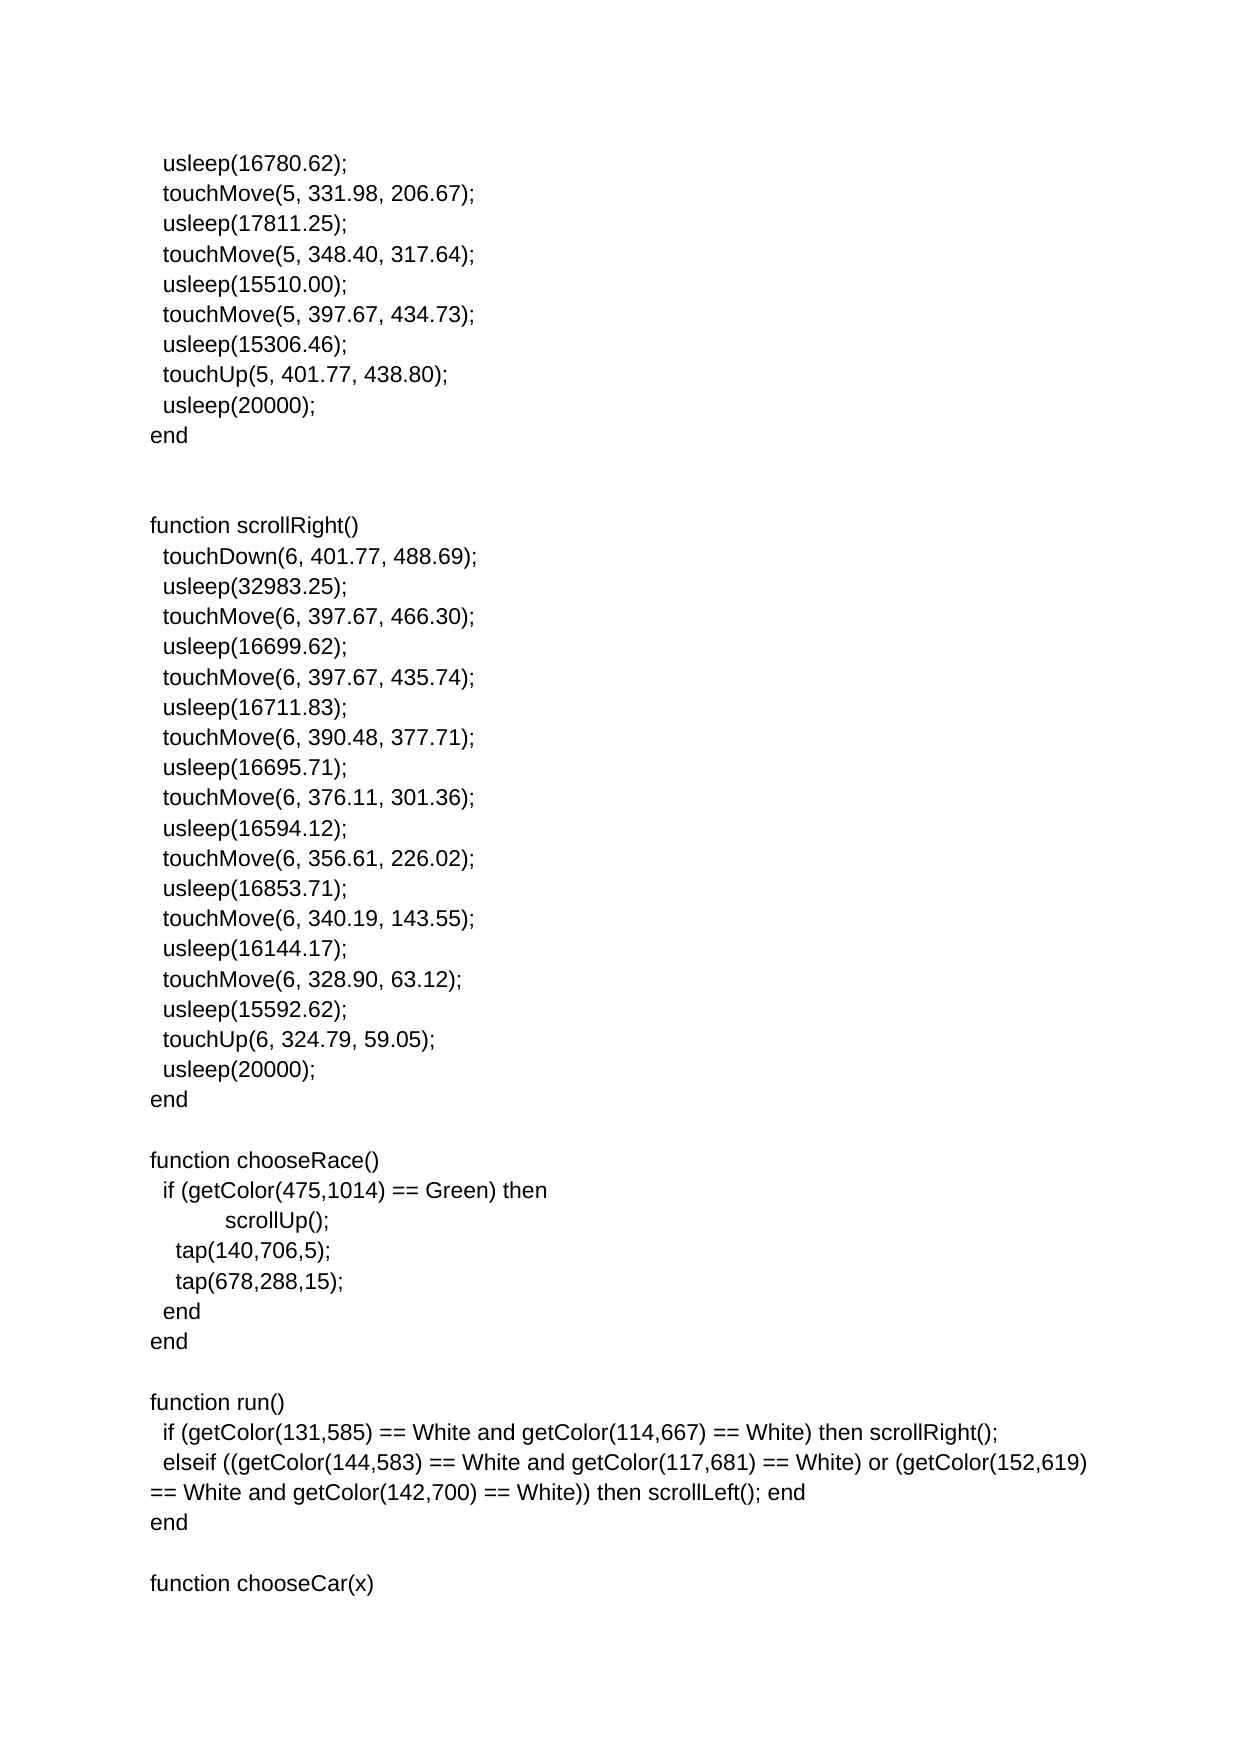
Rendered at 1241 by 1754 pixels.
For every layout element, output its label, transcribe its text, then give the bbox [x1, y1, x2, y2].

text touchMove(6, 340.19, 143.55); [150, 905, 1090, 932]
text touchMove(6, 390.48, 377.71); [150, 724, 1090, 750]
text touchMove(5, 348.40, 317.64); [150, 241, 1090, 267]
text usleep(20000); [150, 1056, 1090, 1083]
text usleep(17811.25); [150, 210, 1090, 237]
text if (getColor(131,585) == White and getColor(114,667) == White) then scrollRight(); [150, 1419, 1090, 1445]
text touchMove(6, 328.90, 63.12); [150, 966, 1090, 992]
text end [150, 1328, 1090, 1354]
text end [150, 1509, 1090, 1536]
text touchDown(6, 401.77, 488.69); [150, 543, 1090, 569]
text usleep(16853.71); [150, 875, 1090, 901]
text tap(140,706,5); [150, 1237, 1090, 1264]
text end [150, 422, 1090, 448]
text usleep(15592.62); [150, 996, 1090, 1022]
text touchUp(5, 401.77, 438.80); [150, 361, 1090, 388]
text usleep(20000); [150, 392, 1090, 418]
text touchMove(6, 376.11, 301.36); [150, 784, 1090, 811]
text usleep(16594.12); [150, 814, 1090, 841]
text touchMove(6, 356.61, 226.02); [150, 845, 1090, 871]
text touchMove(6, 397.67, 466.30); [150, 603, 1090, 629]
text elseif ((getColor(144,583) == White and getColor(117,681) == White) or (getColor(152,619) == White and getColor(142,700) == White)) then scrollLeft(); end [150, 1449, 1090, 1506]
text touchMove(5, 397.67, 434.73); [150, 301, 1090, 327]
text scrollUp(); [150, 1207, 1090, 1234]
text touchUp(6, 324.79, 59.05); [150, 1026, 1090, 1052]
text usleep(16699.62); [150, 633, 1090, 660]
text tap(678,288,15); [150, 1268, 1090, 1294]
text usleep(15510.00); [150, 271, 1090, 297]
text function scrollRight() [150, 512, 1090, 539]
text usleep(15306.46); [150, 331, 1090, 358]
text usleep(16780.62); [150, 150, 1090, 176]
text function chooseRace() [150, 1147, 1090, 1173]
text if (getColor(475,1014) == Green) then [150, 1177, 1090, 1203]
text function run() [150, 1388, 1090, 1415]
text function chooseCar(x) [150, 1570, 1090, 1596]
text usleep(16695.71); [150, 754, 1090, 781]
text end [150, 1298, 1090, 1324]
text usleep(16711.83); [150, 694, 1090, 720]
text end [150, 1086, 1090, 1113]
text touchMove(6, 397.67, 435.74); [150, 663, 1090, 690]
text usleep(32983.25); [150, 573, 1090, 599]
text usleep(16144.17); [150, 935, 1090, 962]
text touchMove(5, 331.98, 206.67); [150, 180, 1090, 207]
